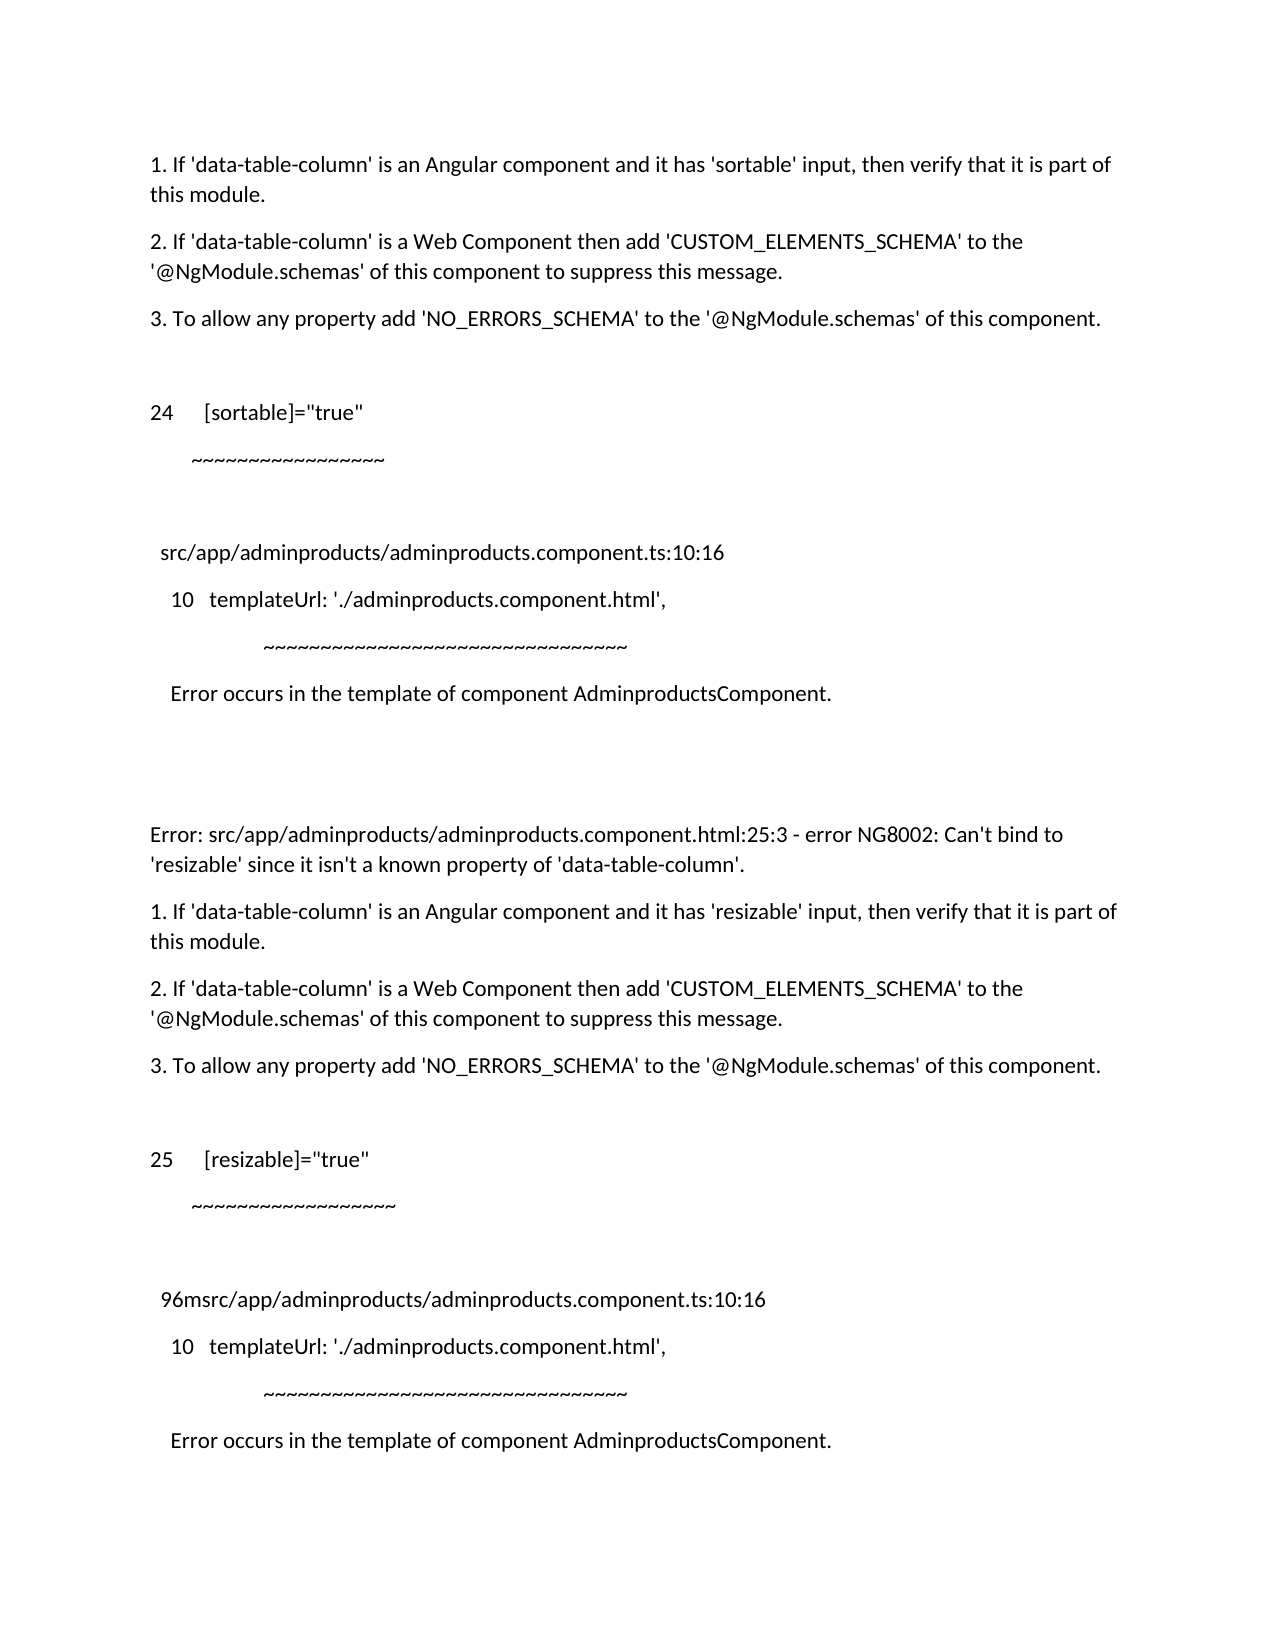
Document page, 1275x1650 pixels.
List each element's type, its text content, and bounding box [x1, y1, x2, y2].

text 10 templateUrl: './adminproducts.component.html', [150, 585, 1125, 613]
text 25 [resizable]="true" [150, 1145, 1125, 1173]
text 10 templateUrl: './adminproducts.component.html', [150, 1332, 1125, 1360]
text 3. To allow any property add 'NO_ERRORS_SCHEMA' to the '@NgModule.schemas' of this component. [150, 304, 1125, 332]
text 2. If 'data-table-column' is a Web Component then add 'CUSTOM_ELEMENTS_SCHEMA' to the '@NgModule.schemas' of this component to suppress this message. [150, 227, 1125, 285]
text Error occurs in the template of component AdminproductsComponent. [150, 679, 1125, 707]
text 1. If 'data-table-column' is an Angular component and it has 'resizable' input, then verify that it is part of this module. [150, 897, 1125, 955]
text ~~~~~~~~~~~~~~~~~ [150, 445, 1125, 473]
text ~~~~~~~~~~~~~~~~~~~~~~~~~~~~~~~~ [150, 1379, 1125, 1407]
text 2. If 'data-table-column' is a Web Component then add 'CUSTOM_ELEMENTS_SCHEMA' to the '@NgModule.schemas' of this component to suppress this message. [150, 974, 1125, 1032]
text Error occurs in the template of component AdminproductsComponent. [150, 1426, 1125, 1454]
text src/app/adminproducts/adminproducts.component.ts:10:16 [150, 538, 1125, 567]
text 1. If 'data-table-column' is an Angular component and it has 'sortable' input, then verify that it is part of this module. [150, 150, 1125, 208]
text ~~~~~~~~~~~~~~~~~~~~~~~~~~~~~~~~ [150, 632, 1125, 660]
text 96msrc/app/adminproducts/adminproducts.component.ts:10:16 [150, 1285, 1125, 1313]
text 24 [sortable]="true" [150, 398, 1125, 426]
text Error: src/app/adminproducts/adminproducts.component.html:25:3 - error NG8002: Can't bind to 'resizable' since it isn't a known property of 'data-table-column'. [150, 820, 1125, 878]
text ~~~~~~~~~~~~~~~~~~ [150, 1192, 1125, 1220]
text 3. To allow any property add 'NO_ERRORS_SCHEMA' to the '@NgModule.schemas' of this component. [150, 1051, 1125, 1079]
